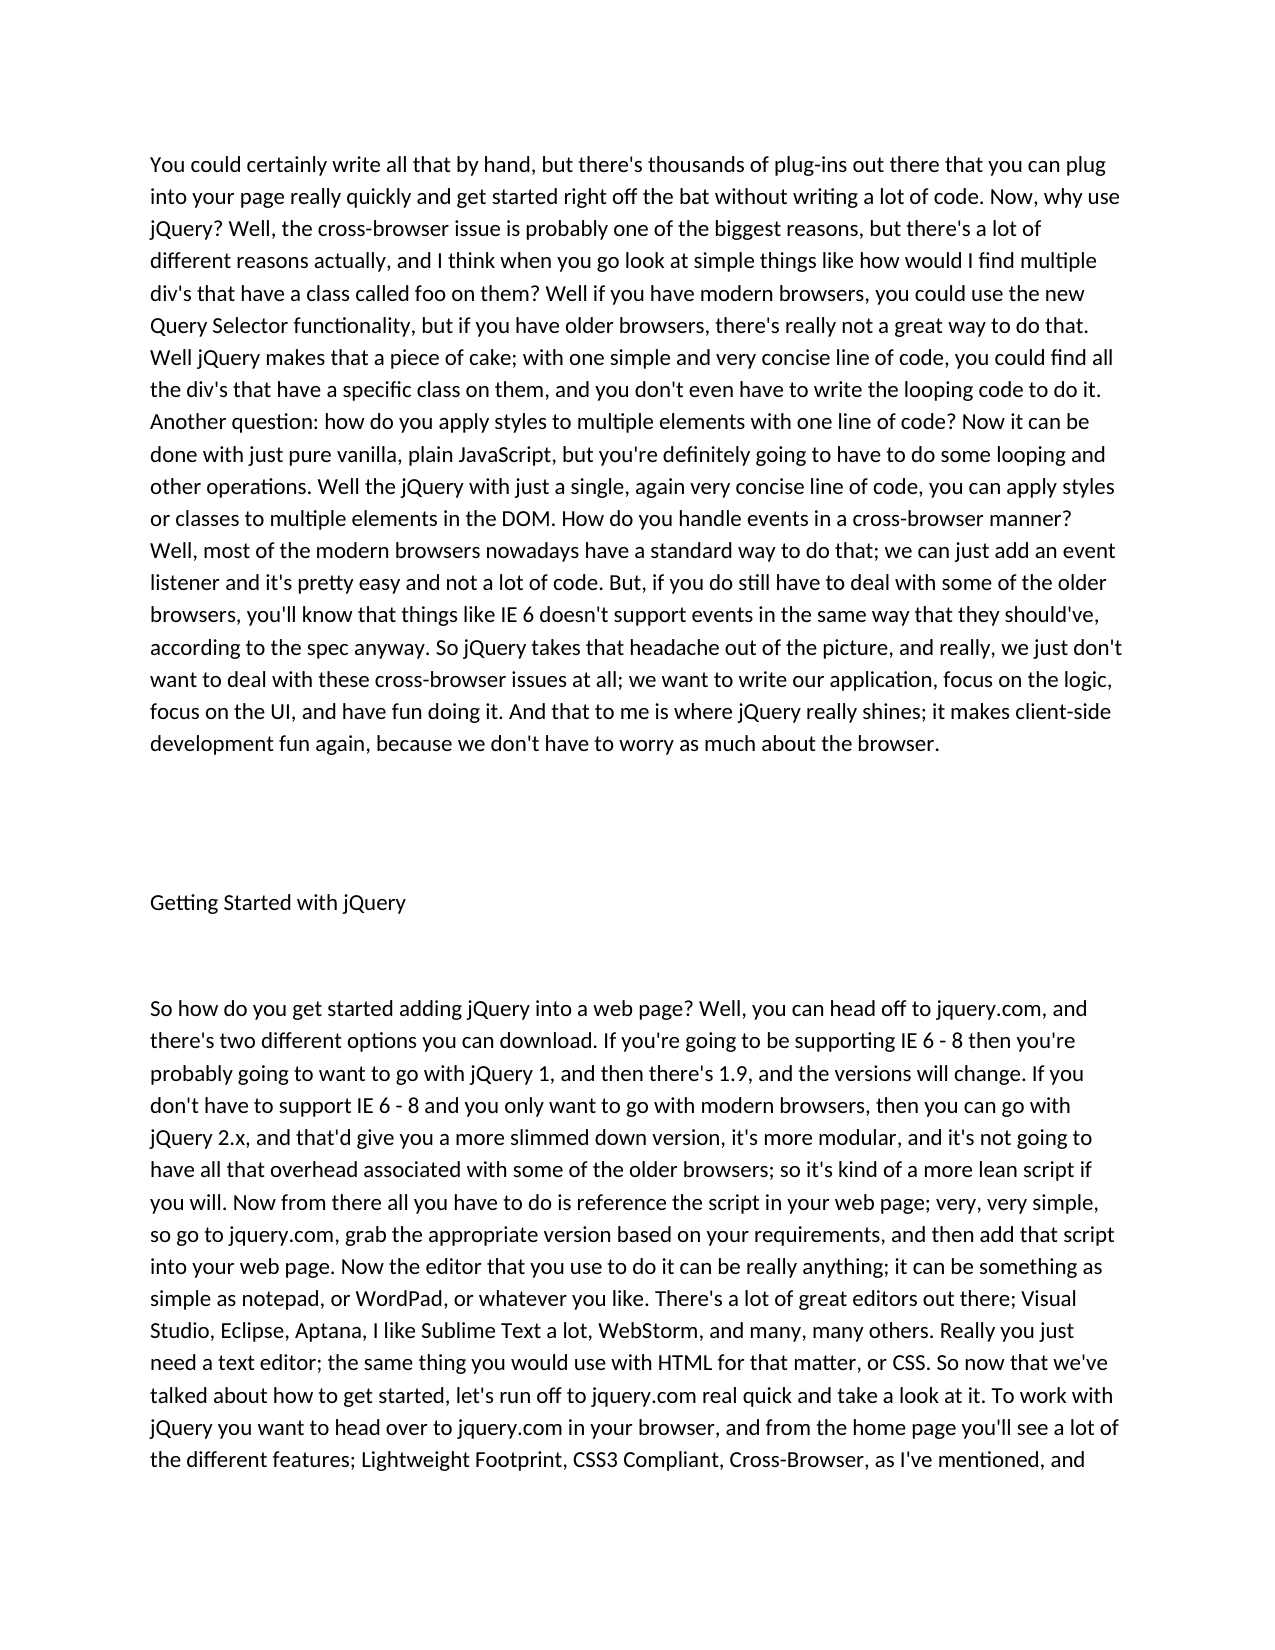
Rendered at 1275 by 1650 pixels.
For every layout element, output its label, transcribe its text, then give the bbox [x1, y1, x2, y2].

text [150, 150, 1125, 757]
text Getting Started with jQuery [150, 888, 1125, 916]
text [150, 994, 1125, 1473]
